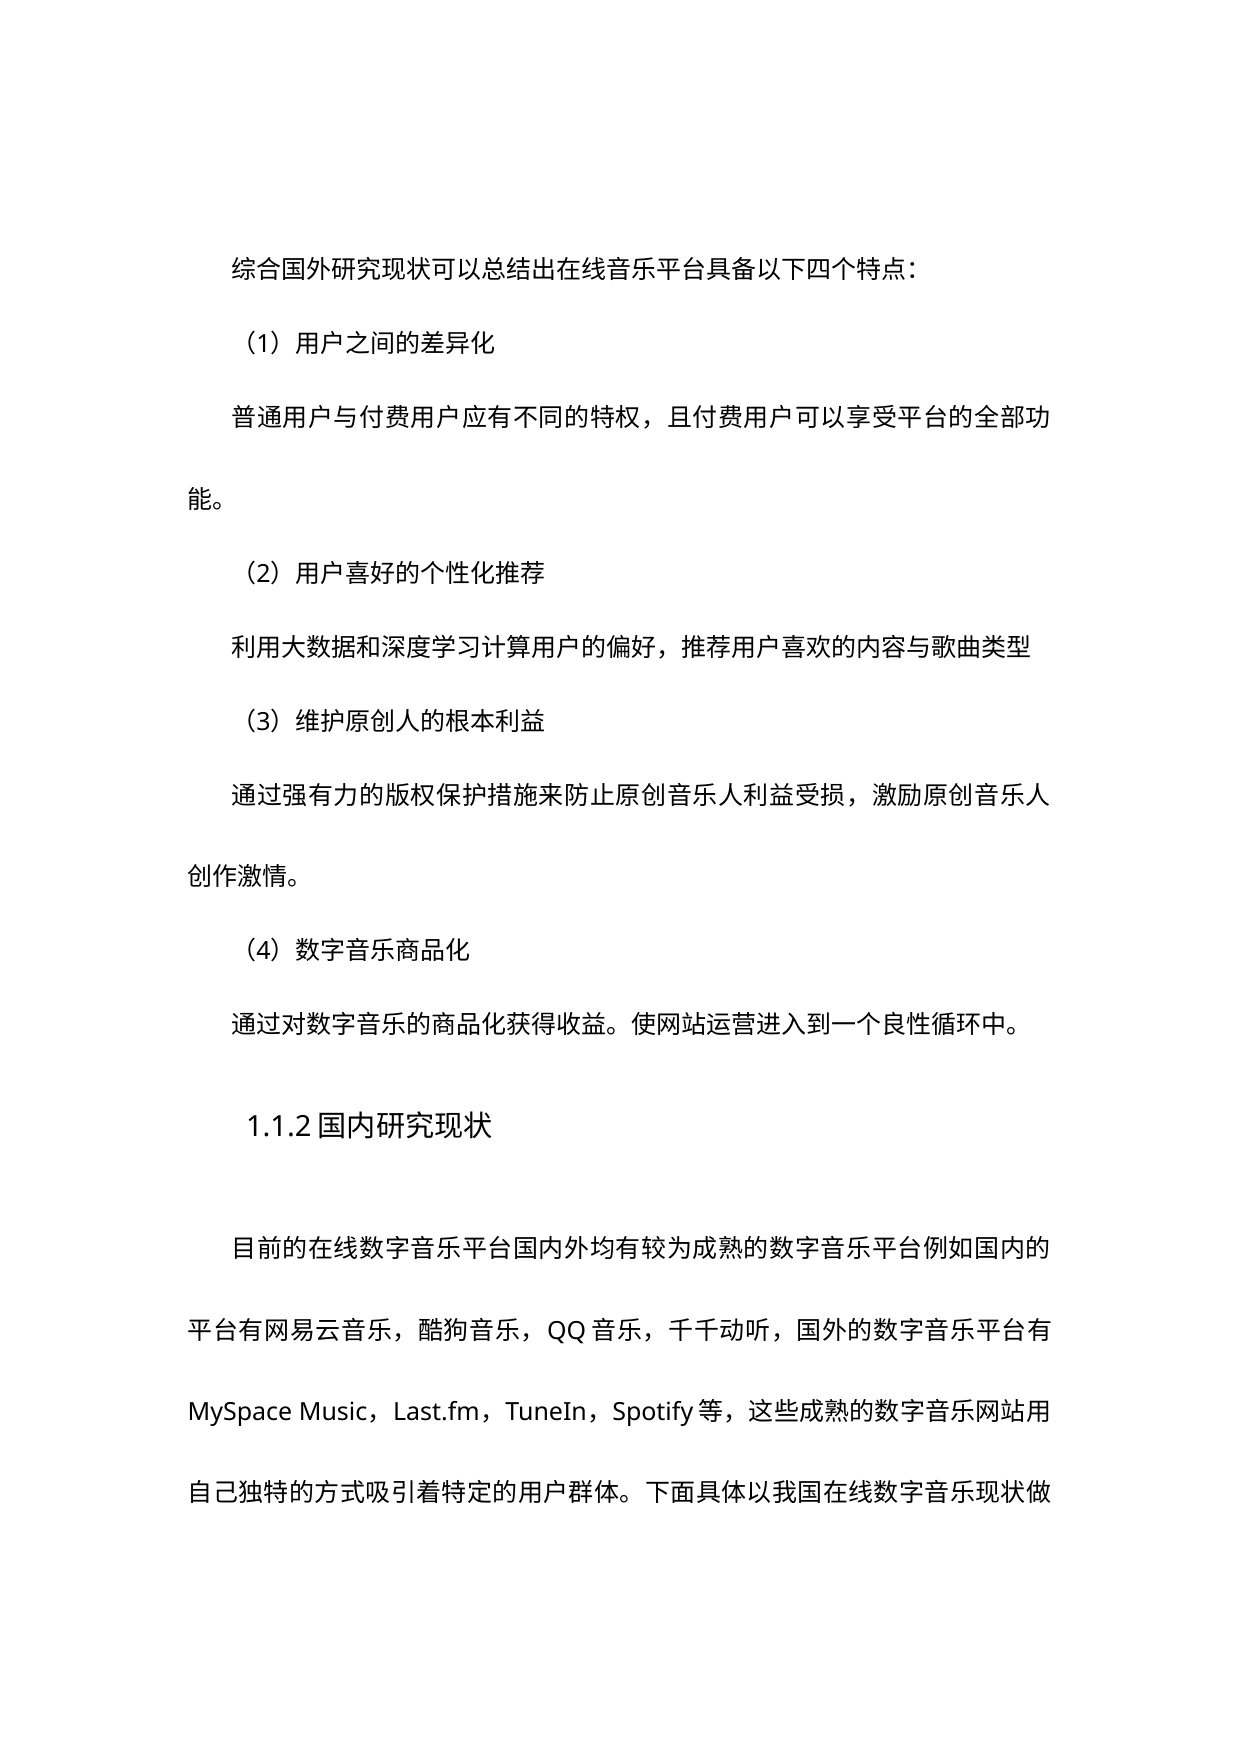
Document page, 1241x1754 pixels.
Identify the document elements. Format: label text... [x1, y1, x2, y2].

text 利用大数据和深度学习计算用户的偏好，推荐用户喜欢的内容与歌曲类型 [187, 613, 1053, 678]
text 综合国外研究现状可以总结出在线音乐平台具备以下四个特点： [187, 235, 1053, 300]
text （3）维护原创人的根本利益 [187, 687, 1053, 752]
subtitle 1.1.2国内研究现状 [187, 1092, 1053, 1157]
text 通过对数字音乐的商品化获得收益。使网站运营进入到一个良性循环中。 [187, 990, 1053, 1055]
text 通过强有力的版权保护措施来防止原创音乐人利益受损，激励原创音乐人创作激情。 [187, 761, 1053, 907]
text 普通用户与付费用户应有不同的特权，且付费用户可以享受平台的全部功能。 [187, 383, 1053, 530]
text （4）数字音乐商品化 [187, 916, 1053, 981]
text （1）用户之间的差异化 [187, 309, 1053, 374]
text （2）用户喜好的个性化推荐 [187, 539, 1053, 604]
